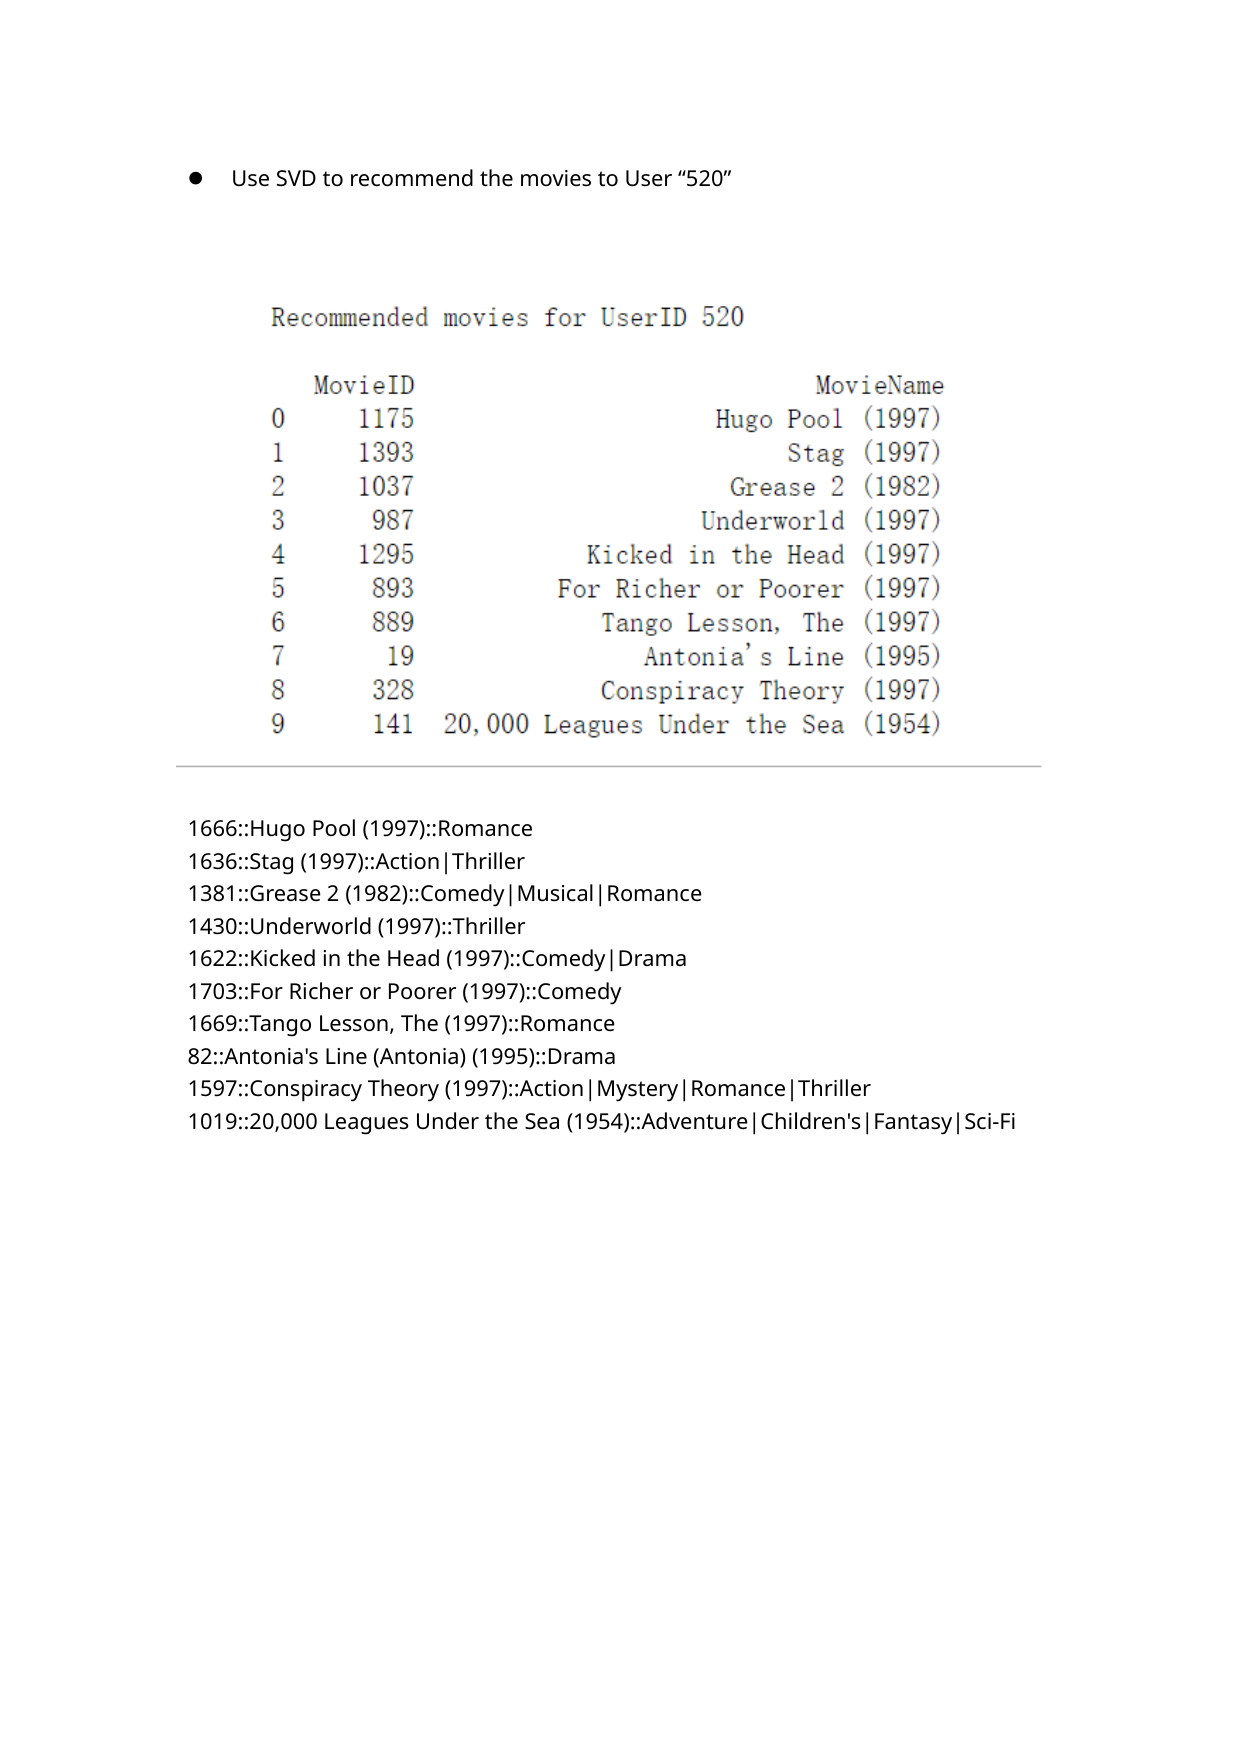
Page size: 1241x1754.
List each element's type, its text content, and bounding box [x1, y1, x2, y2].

text 1019::20,000 Leagues Under the Sea (1954)::Adventure|Children's|Fantasy|Sci-Fi [187, 1104, 1053, 1137]
text 1703::For Richer or Poorer (1997)::Comedy [187, 974, 1053, 1007]
text 1622::Kicked in the Head (1997)::Comedy|Drama [187, 942, 1053, 974]
text 1636::Stag (1997)::Action|Thriller [187, 844, 1053, 877]
text 1597::Conspiracy Theory (1997)::Action|Mystery|Romance|Thriller [187, 1072, 1053, 1104]
text 1381::Grease 2 (1982)::Comedy|Musical|Romance [187, 877, 1053, 909]
text 1669::Tango Lesson, The (1997)::Romance [187, 1007, 1053, 1039]
text 1666::Hugo Pool (1997)::Romance [187, 812, 1053, 844]
picture [176, 264, 1042, 773]
text 1430::Underworld (1997)::Thriller [187, 909, 1053, 942]
list Use SVD to recommend the movies to User “520” [187, 162, 1053, 194]
text 82::Antonia's Line (Antonia) (1995)::Drama [187, 1039, 1053, 1072]
